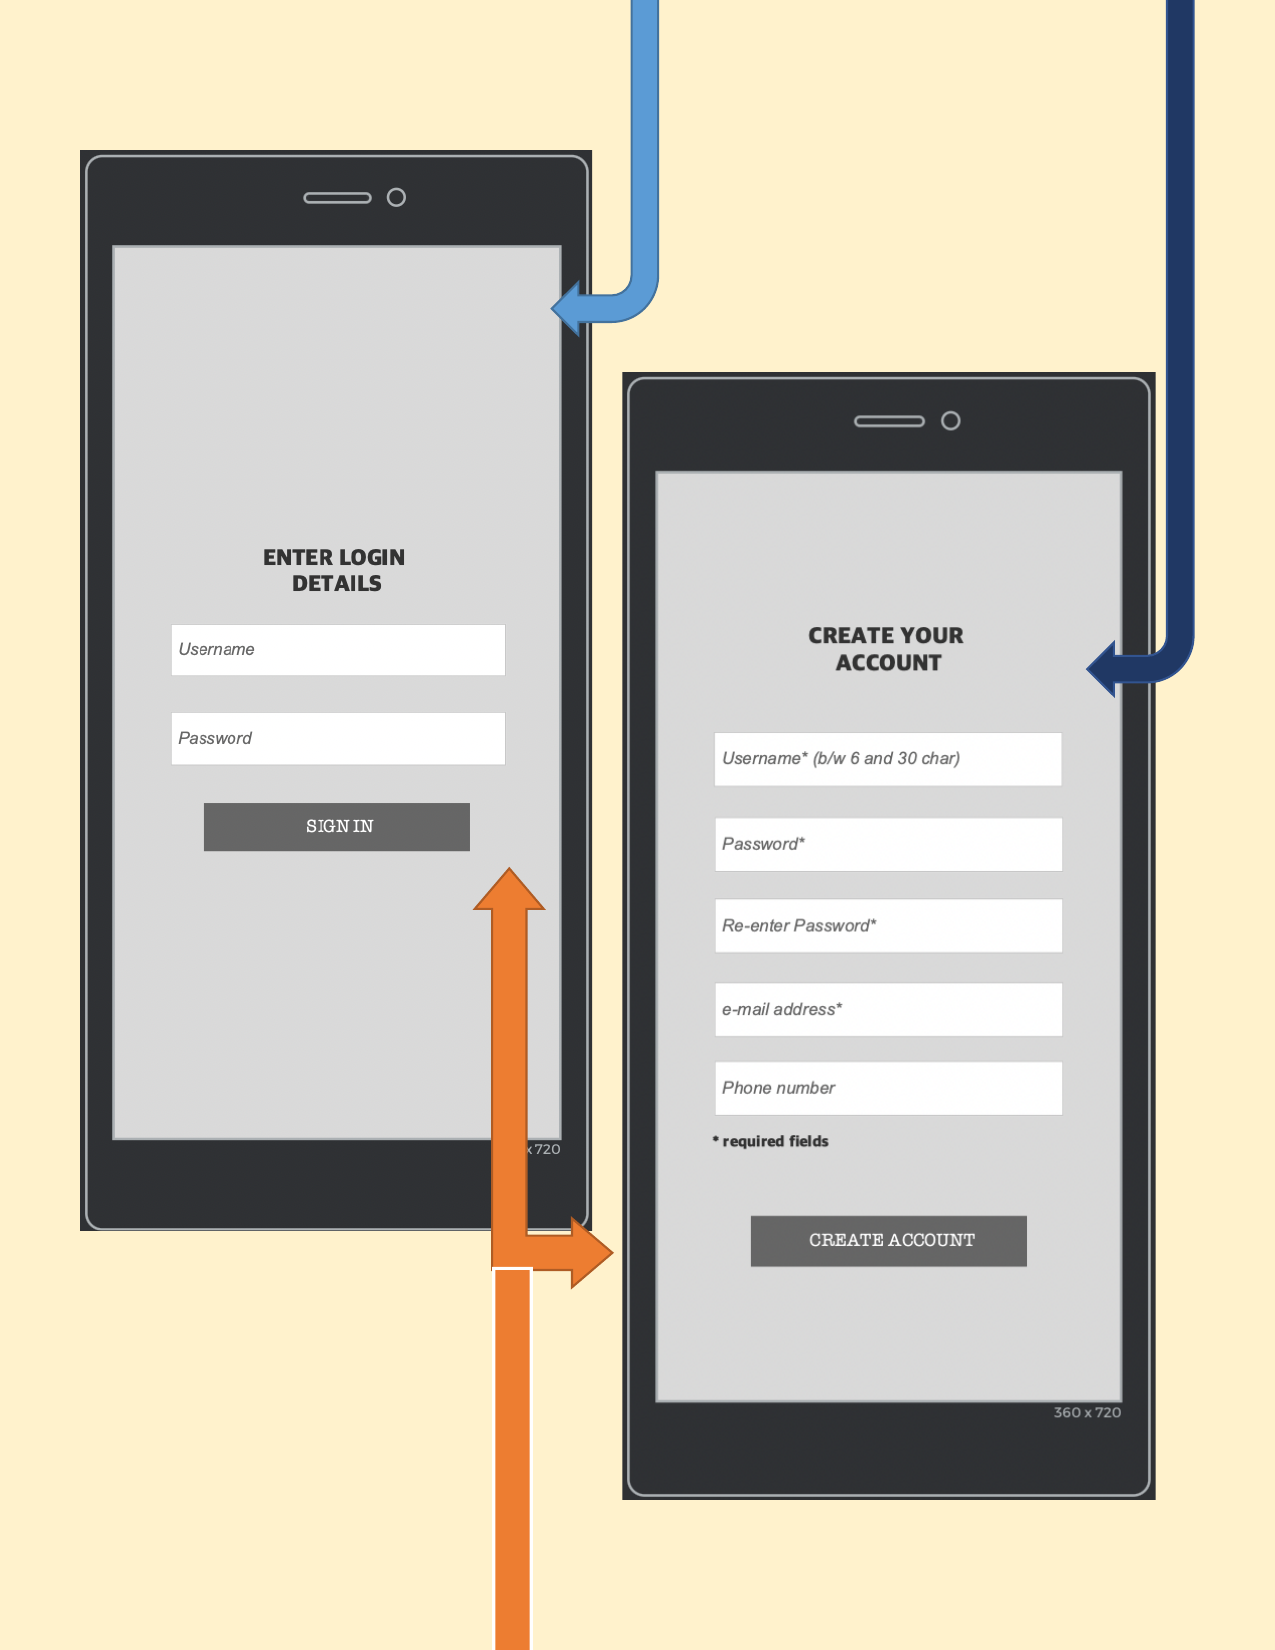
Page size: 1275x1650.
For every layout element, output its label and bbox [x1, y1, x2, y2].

picture [80, 150, 593, 1231]
picture [622, 372, 1156, 1500]
